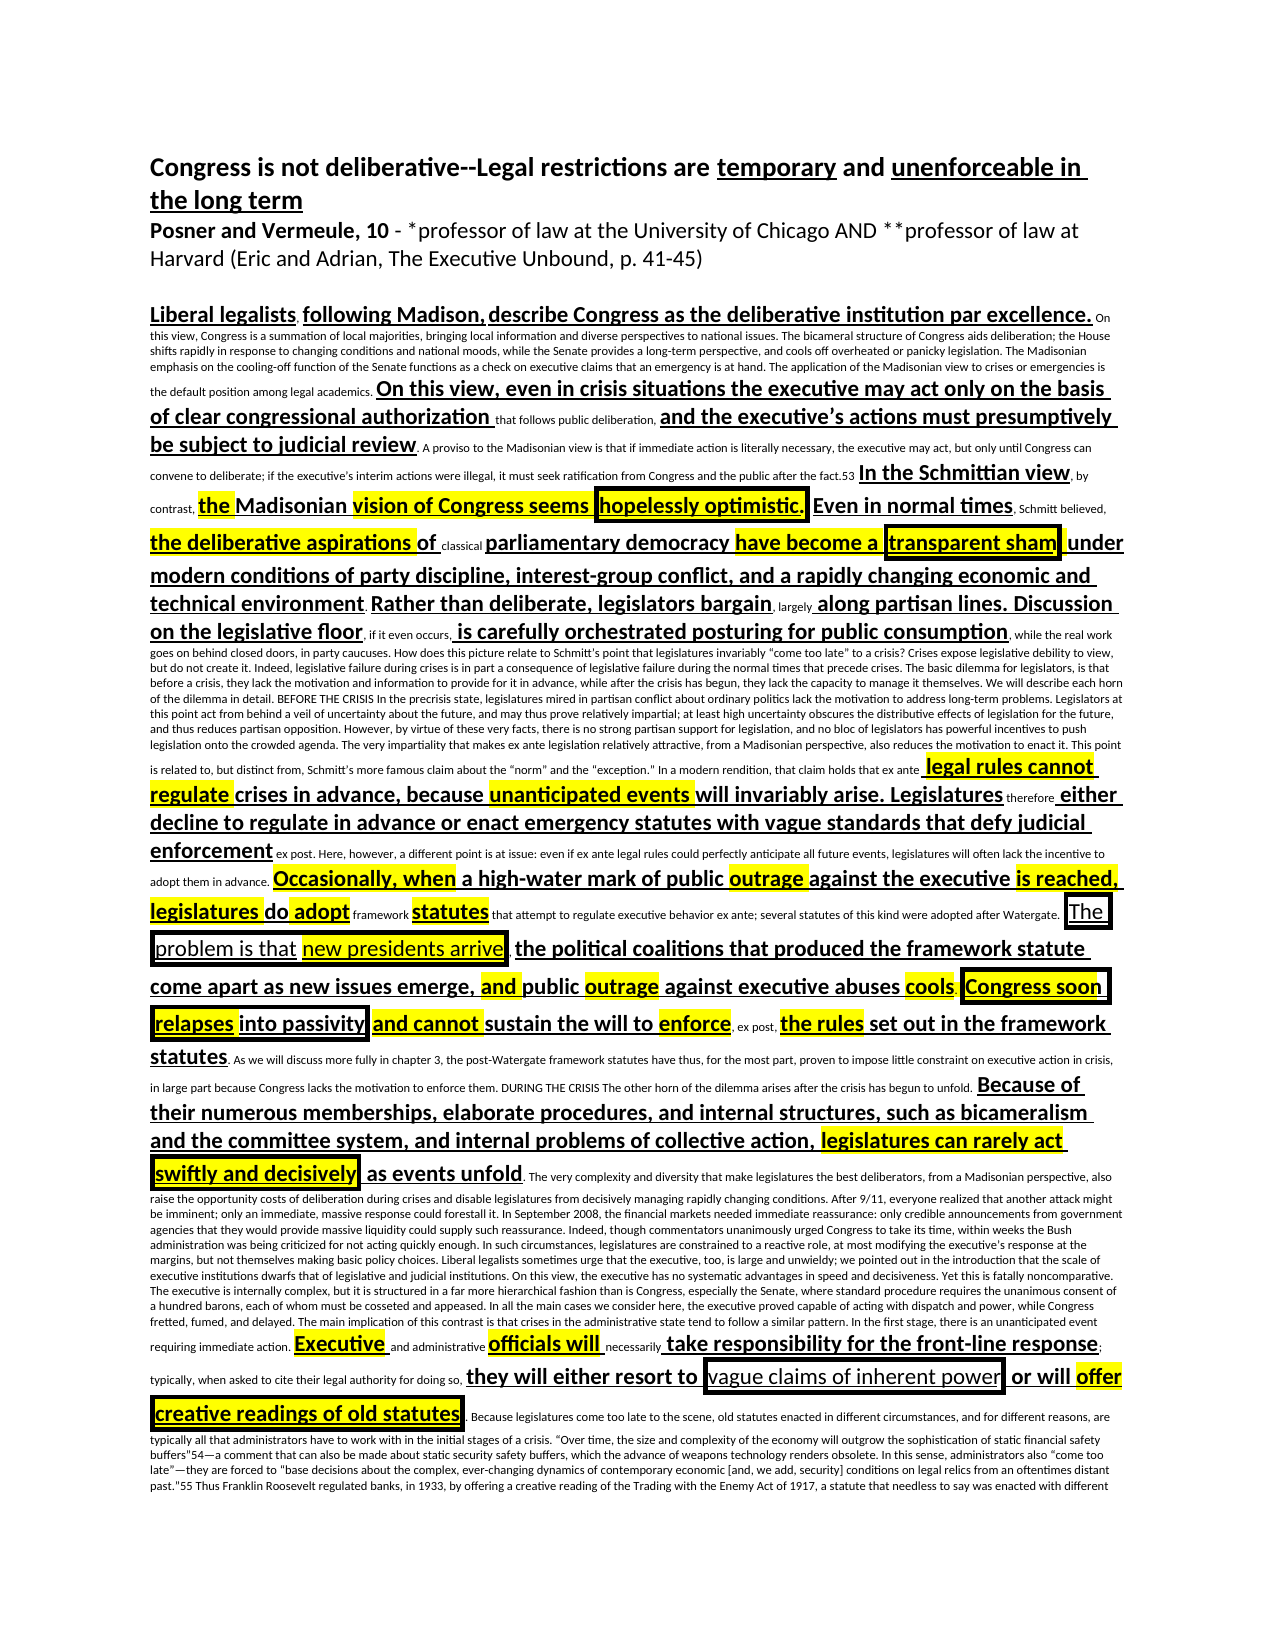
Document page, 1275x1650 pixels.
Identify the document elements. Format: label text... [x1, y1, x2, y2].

text Posner and Vermeule, 10 - *professor of law at the University of Chicago AND **professor of law at Harvard (Eric and Adrian, The Executive Unbound, p. 41-45) [150, 216, 1125, 272]
subtitle Congress is not deliberative--Legal restrictions are temporary and unenforceable in the long term [150, 150, 1125, 216]
